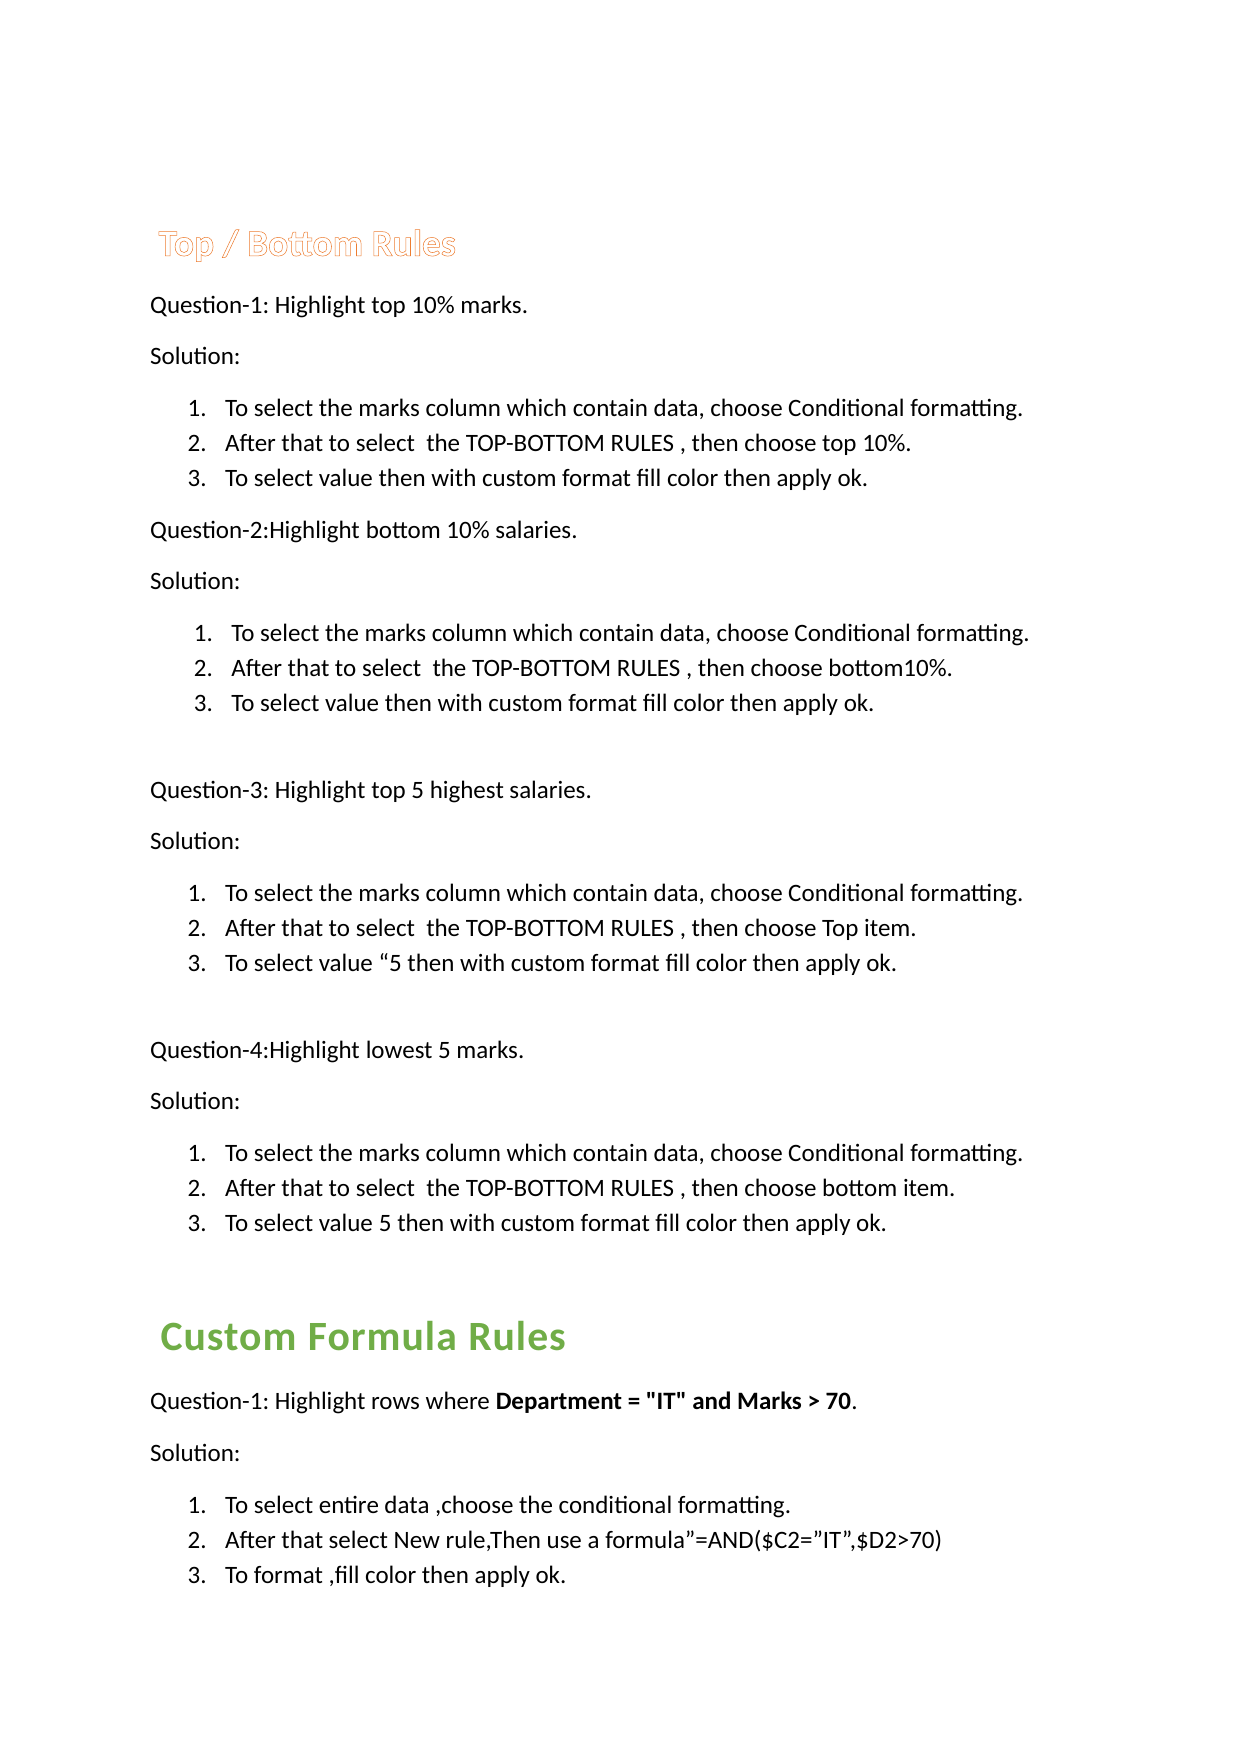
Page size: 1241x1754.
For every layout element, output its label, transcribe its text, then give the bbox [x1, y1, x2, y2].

list After that to select the TOP-BOTTOM RULES , then choose bottom item. [187, 1172, 1090, 1203]
text Question-3: Highlight top 5 highest salaries. [150, 774, 1090, 804]
text Question-2:Highlight bottom 10% salaries. [150, 514, 1090, 544]
text Solution: [150, 1437, 1090, 1468]
list To select value “5 then with custom format fill color then apply ok. [187, 947, 1090, 978]
list To select the marks column which contain data, choose Conditional formatting. [187, 392, 1090, 423]
text Solution: [150, 340, 1090, 371]
list To select value 5 then with custom format fill color then apply ok. [187, 1207, 1090, 1238]
text Question-1: Highlight top 10% marks. [150, 289, 1090, 319]
list To select the marks column which contain data, choose Conditional formatting. [194, 617, 1090, 648]
list After that select New rule,Then use a formula”=AND($C2=”IT”,$D2>70) [187, 1524, 1090, 1554]
text Top / Bottom Rules [150, 219, 1090, 265]
list To format ,fill color then apply ok. [187, 1559, 1090, 1589]
list To select entire data ,choose the conditional formatting. [187, 1489, 1090, 1519]
list To select value then with custom format fill color then apply ok. [187, 462, 1090, 493]
text Solution: [150, 825, 1090, 856]
text Solution: [150, 1085, 1090, 1116]
list After that to select the TOP-BOTTOM RULES , then choose top 10%. [187, 427, 1090, 458]
text Custom Formula Rules [150, 1310, 1090, 1361]
text Question-1: Highlight rows where Department = "IT" and Marks > 70. [150, 1386, 1090, 1416]
list After that to select the TOP-BOTTOM RULES , then choose Top item. [187, 912, 1090, 943]
list To select the marks column which contain data, choose Conditional formatting. [187, 1137, 1090, 1168]
list To select value then with custom format fill color then apply ok. [194, 687, 1090, 718]
list After that to select the TOP-BOTTOM RULES , then choose bottom10%. [194, 652, 1090, 683]
text Solution: [150, 565, 1090, 596]
list To select the marks column which contain data, choose Conditional formatting. [187, 877, 1090, 908]
text Question-4:Highlight lowest 5 marks. [150, 1034, 1090, 1064]
